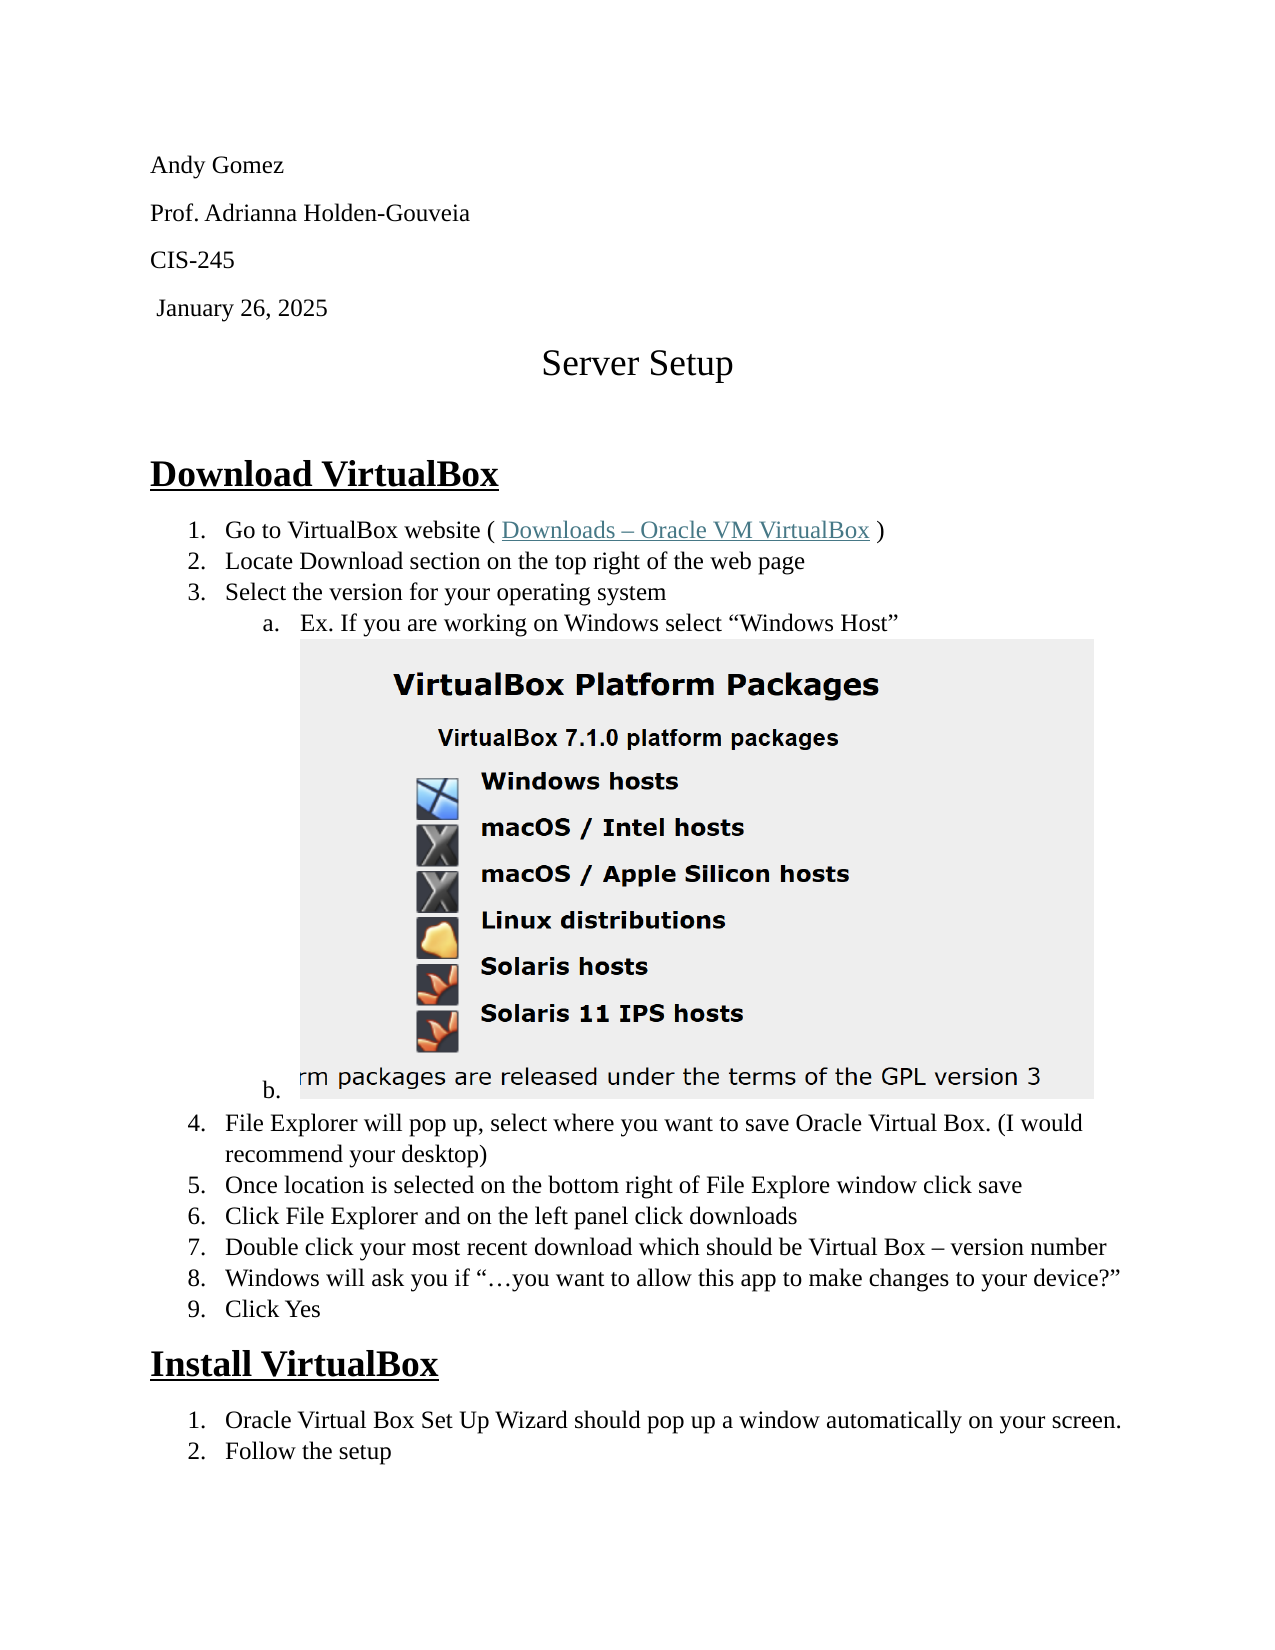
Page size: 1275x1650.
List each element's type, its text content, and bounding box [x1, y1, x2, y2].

text Andy Gomez [150, 150, 1125, 179]
list Click File Explorer and on the left panel click downloads [187, 1201, 1125, 1229]
list Once location is selected on the bottom right of File Explore window click save [187, 1170, 1125, 1198]
list Locate Download section on the top right of the web page [187, 546, 1125, 575]
text Download VirtualBox [150, 452, 1125, 495]
text January 26, 2025 [150, 293, 1125, 322]
text Server Setup [150, 341, 1125, 384]
list Double click your most recent download which should be Virtual Box – version number [187, 1232, 1125, 1261]
list Go to VirtualBox website ( Downloads – Oracle VM VirtualBox ) [187, 515, 1125, 544]
text Install VirtualBox [150, 1342, 1125, 1385]
list Select the version for your operating system [187, 577, 1125, 606]
list Windows will ask you if “…you want to allow this app to make changes to your device?” [187, 1263, 1125, 1292]
list File Explorer will pop up, select where you want to save Oracle Virtual Box. (I would recommend your desktop) [187, 1108, 1125, 1167]
list Ex. If you are working on Windows select “Windows Host” [262, 608, 1125, 637]
list Oracle Virtual Box Set Up Wizard should pop up a window automatically on your screen. [187, 1405, 1125, 1433]
list Click Yes [187, 1294, 1125, 1323]
text CIS-245 [150, 245, 1125, 274]
list Follow the setup [187, 1436, 1125, 1464]
picture [300, 639, 1094, 1099]
text Prof. Adrianna Holden-Gouveia [150, 198, 1125, 226]
